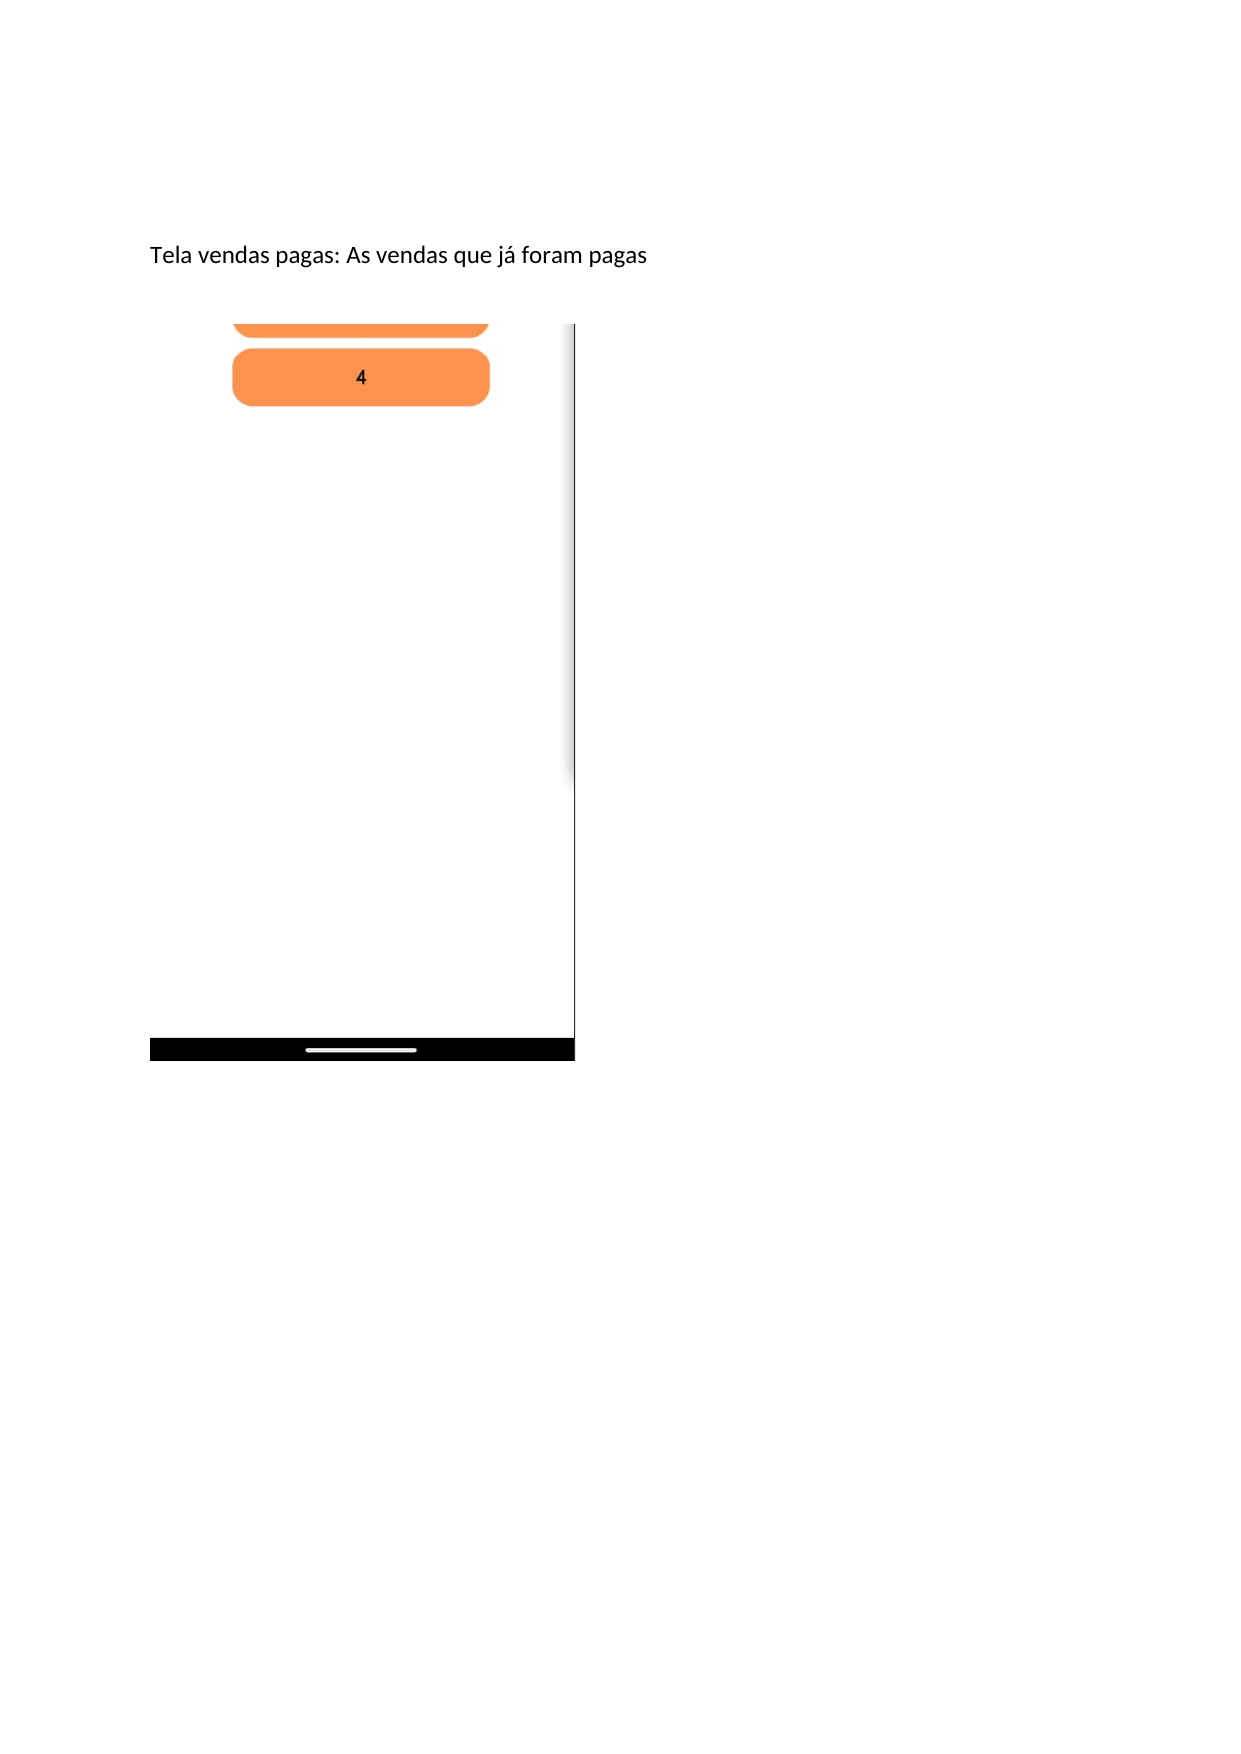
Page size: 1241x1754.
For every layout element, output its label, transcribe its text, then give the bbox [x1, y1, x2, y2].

text Tela vendas pagas: As vendas que já foram pagas [150, 239, 1090, 269]
picture [150, 324, 575, 1061]
